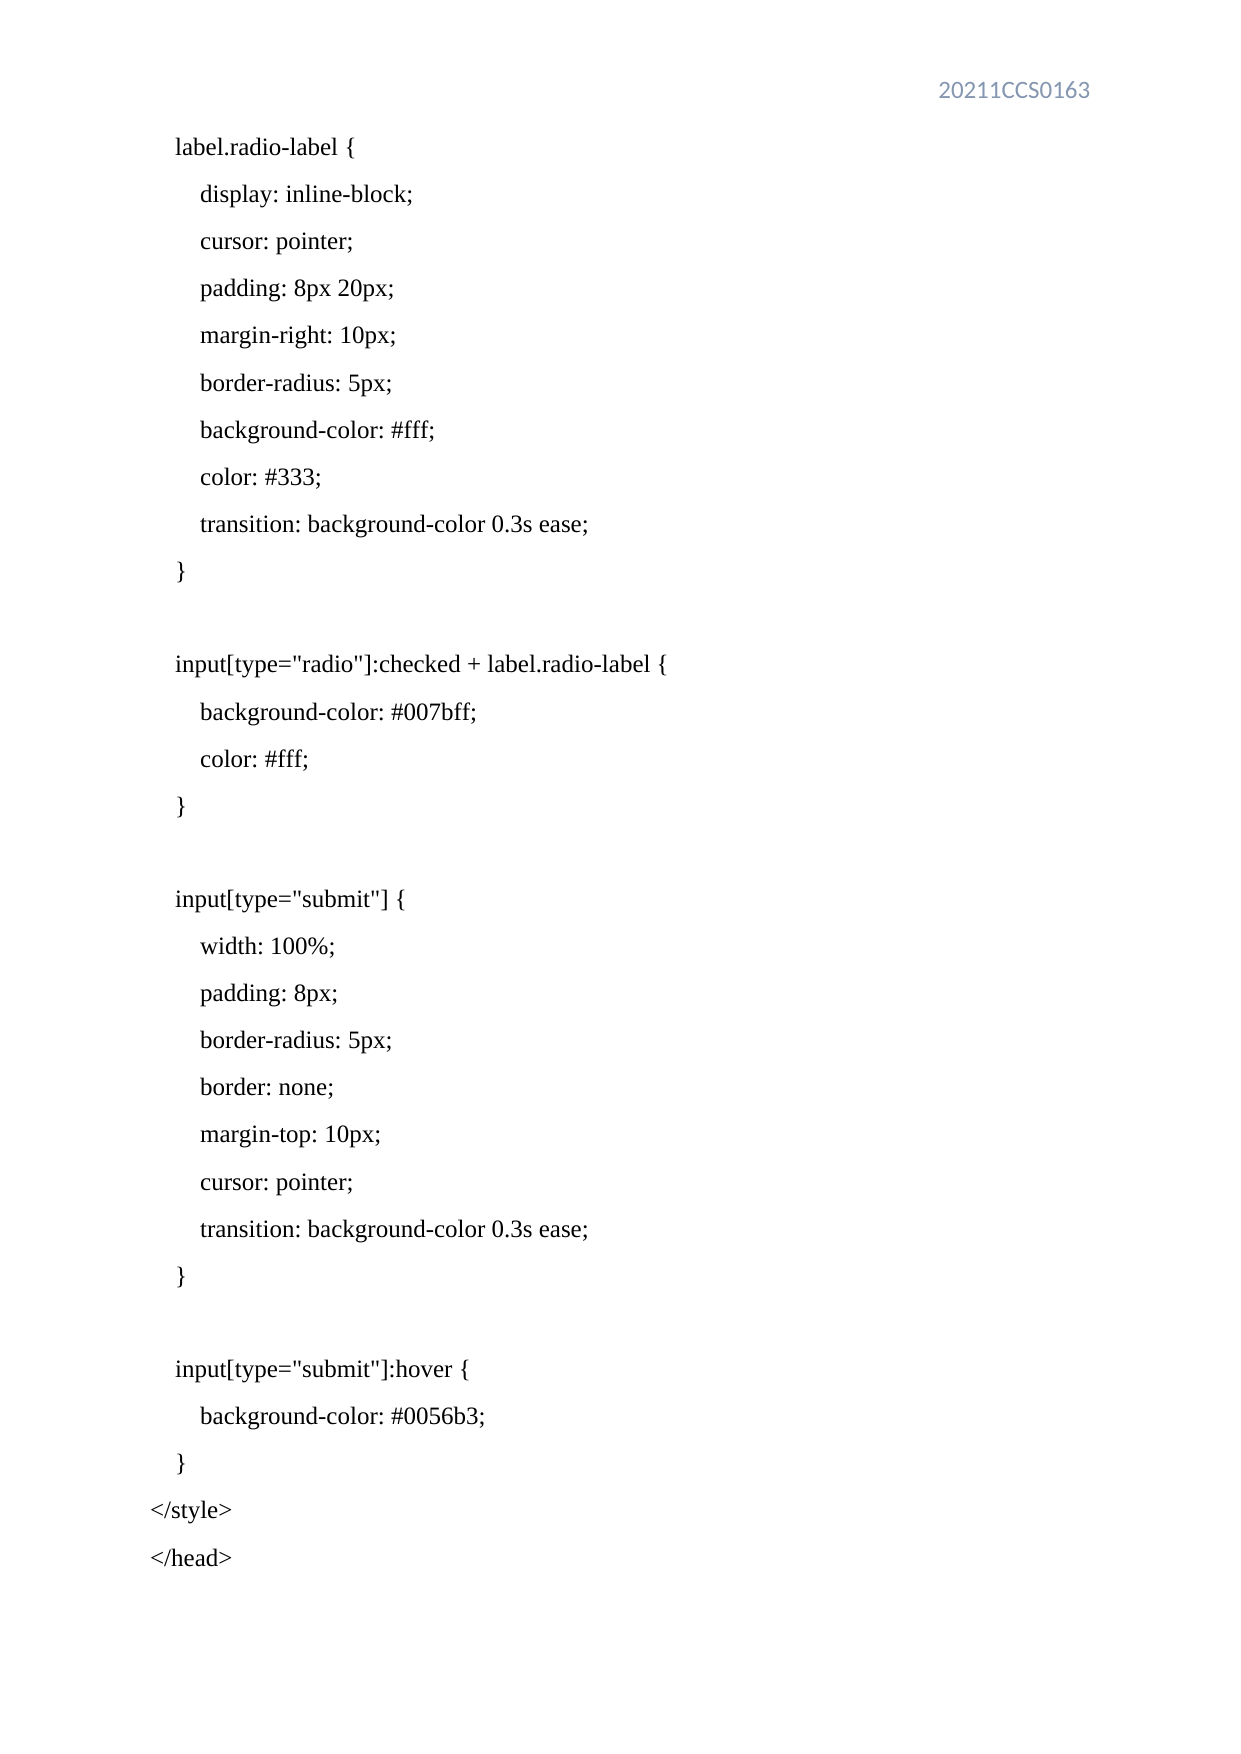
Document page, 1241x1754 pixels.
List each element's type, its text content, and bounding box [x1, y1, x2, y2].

text cursor: pointer; [150, 226, 1090, 255]
text input[type="submit"] { [150, 884, 1090, 913]
text display: inline-block; [150, 179, 1090, 208]
text transition: background-color 0.3s ease; [150, 1214, 1090, 1242]
text width: 100%; [150, 931, 1090, 960]
text </style> [150, 1496, 1090, 1524]
text } [150, 791, 1090, 819]
text border-radius: 5px; [150, 1025, 1090, 1054]
text color: #fff; [150, 744, 1090, 772]
text } [150, 556, 1090, 585]
text border-radius: 5px; [150, 368, 1090, 396]
text transition: background-color 0.3s ease; [150, 509, 1090, 538]
text } [150, 1261, 1090, 1289]
text margin-right: 10px; [150, 321, 1090, 349]
text margin-top: 10px; [150, 1119, 1090, 1148]
text background-color: #fff; [150, 415, 1090, 443]
text input[type="submit"]:hover { [150, 1354, 1090, 1383]
text background-color: #007bff; [150, 697, 1090, 725]
text background-color: #0056b3; [150, 1401, 1090, 1430]
text border: none; [150, 1072, 1090, 1101]
text } [150, 1448, 1090, 1477]
text label.radio-label { [150, 132, 1090, 161]
text cursor: pointer; [150, 1167, 1090, 1195]
text padding: 8px 20px; [150, 273, 1090, 302]
text padding: 8px; [150, 978, 1090, 1007]
text color: #333; [150, 462, 1090, 491]
text </head> [150, 1543, 1090, 1571]
text input[type="radio"]:checked + label.radio-label { [150, 649, 1090, 678]
